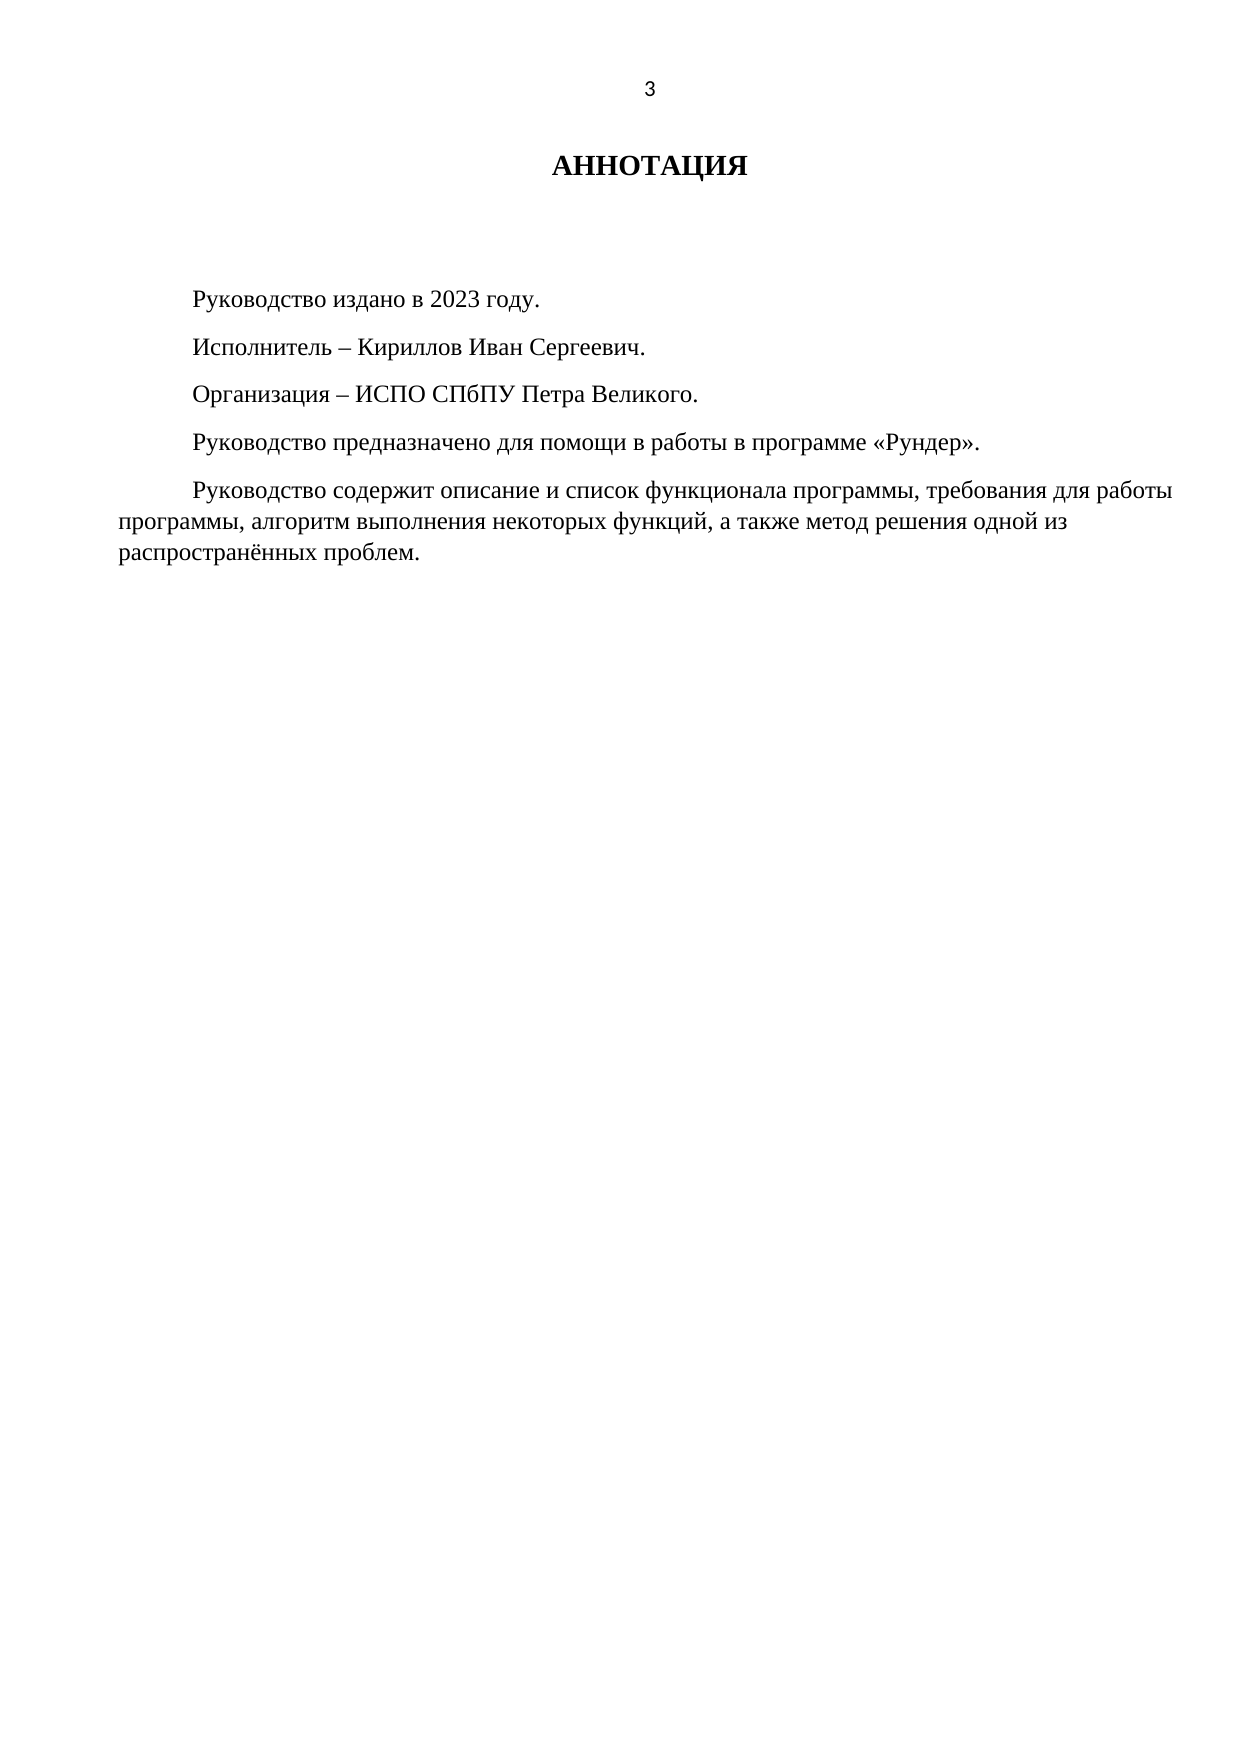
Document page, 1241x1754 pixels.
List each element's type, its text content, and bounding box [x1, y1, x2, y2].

text Руководство издано в 2023 году. [118, 284, 1181, 313]
text Организация – ИСПО СПбПУ Петра Великого. [118, 379, 1181, 408]
text Руководство предназначено для помощи в работы в программе «Рундер». [118, 427, 1181, 456]
text Аннотация [118, 148, 1181, 181]
text Исполнитель – Кириллов Иван Сергеевич. [118, 332, 1181, 360]
text Руководство содержит описание и список функционала программы, требования для работы программы, алгоритм выполнения некоторых функций, а также метод решения одной из распространённых проблем. [118, 475, 1181, 566]
